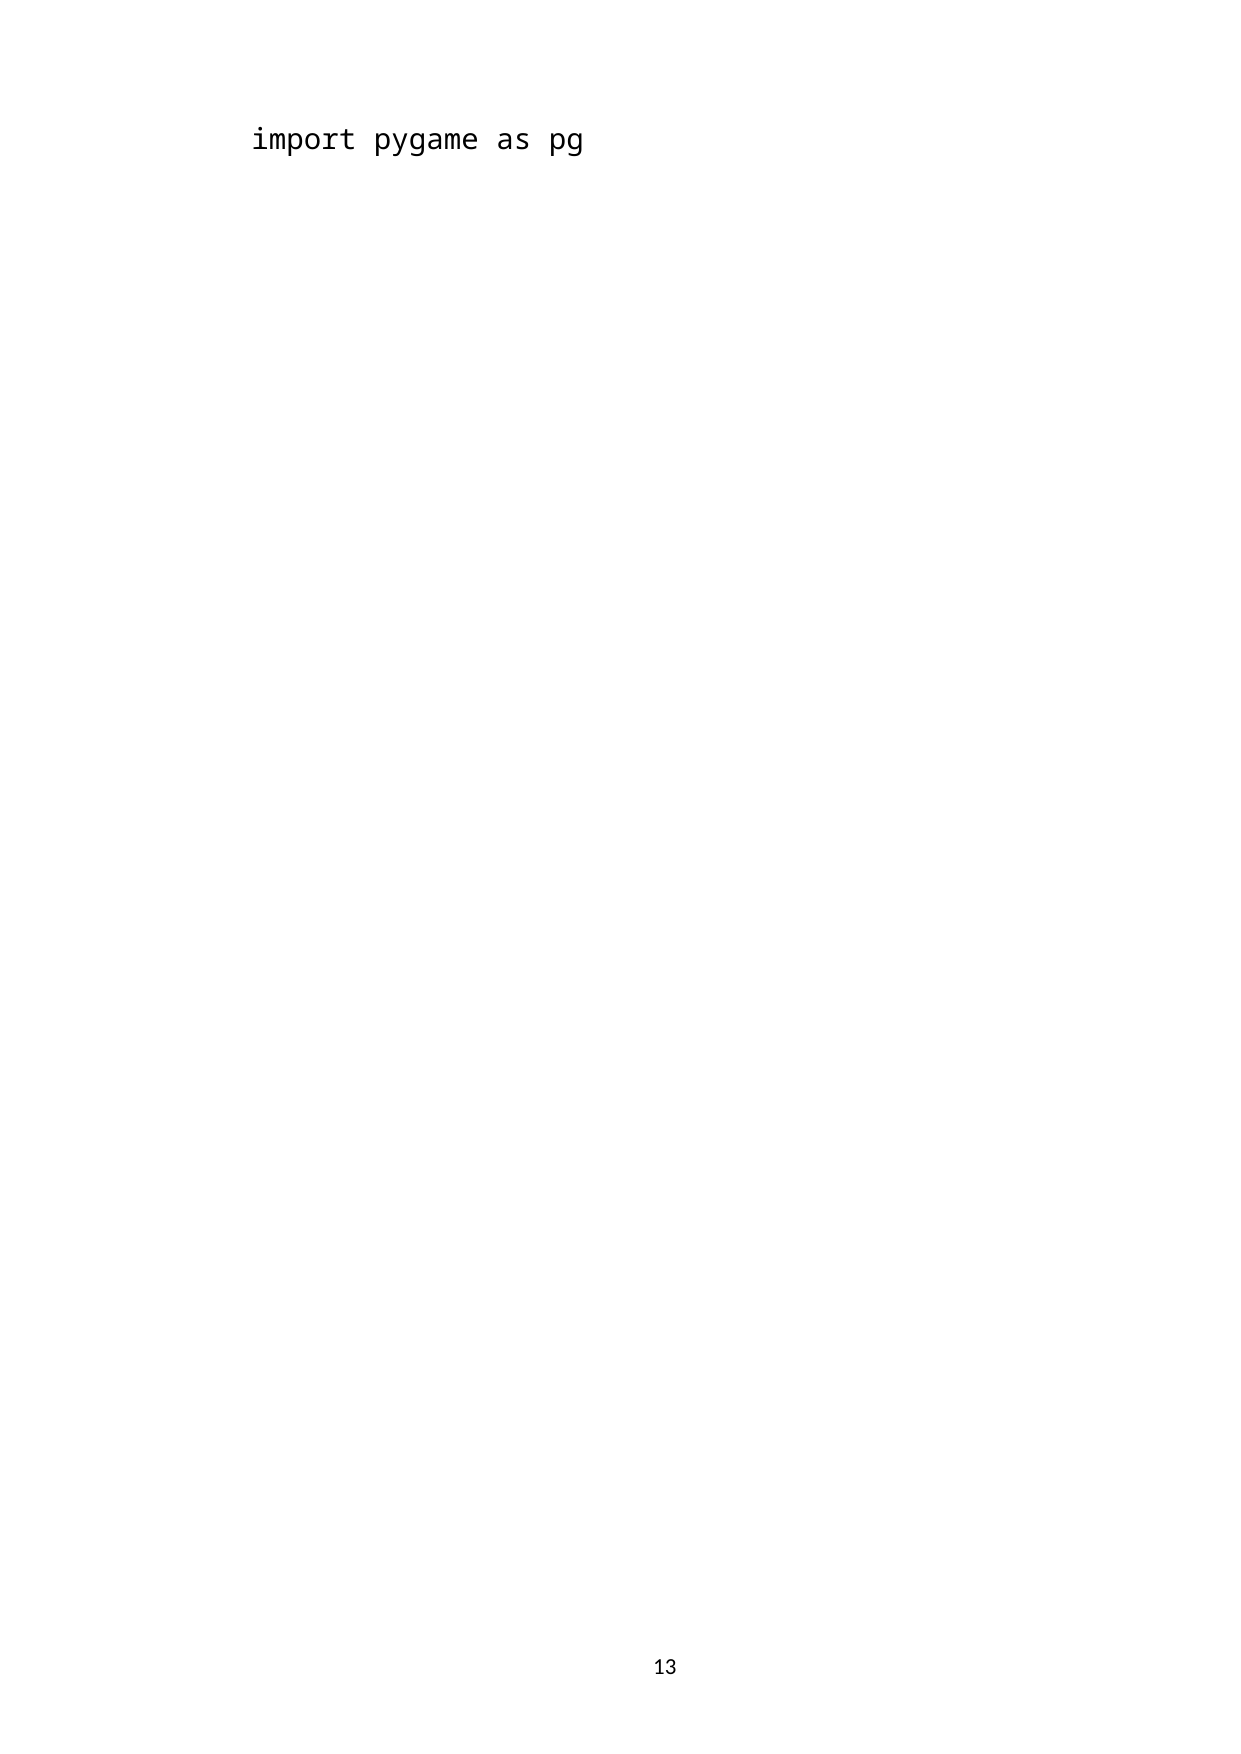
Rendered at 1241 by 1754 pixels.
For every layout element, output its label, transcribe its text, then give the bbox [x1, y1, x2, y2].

text import pygame as pg [177, 118, 1152, 158]
